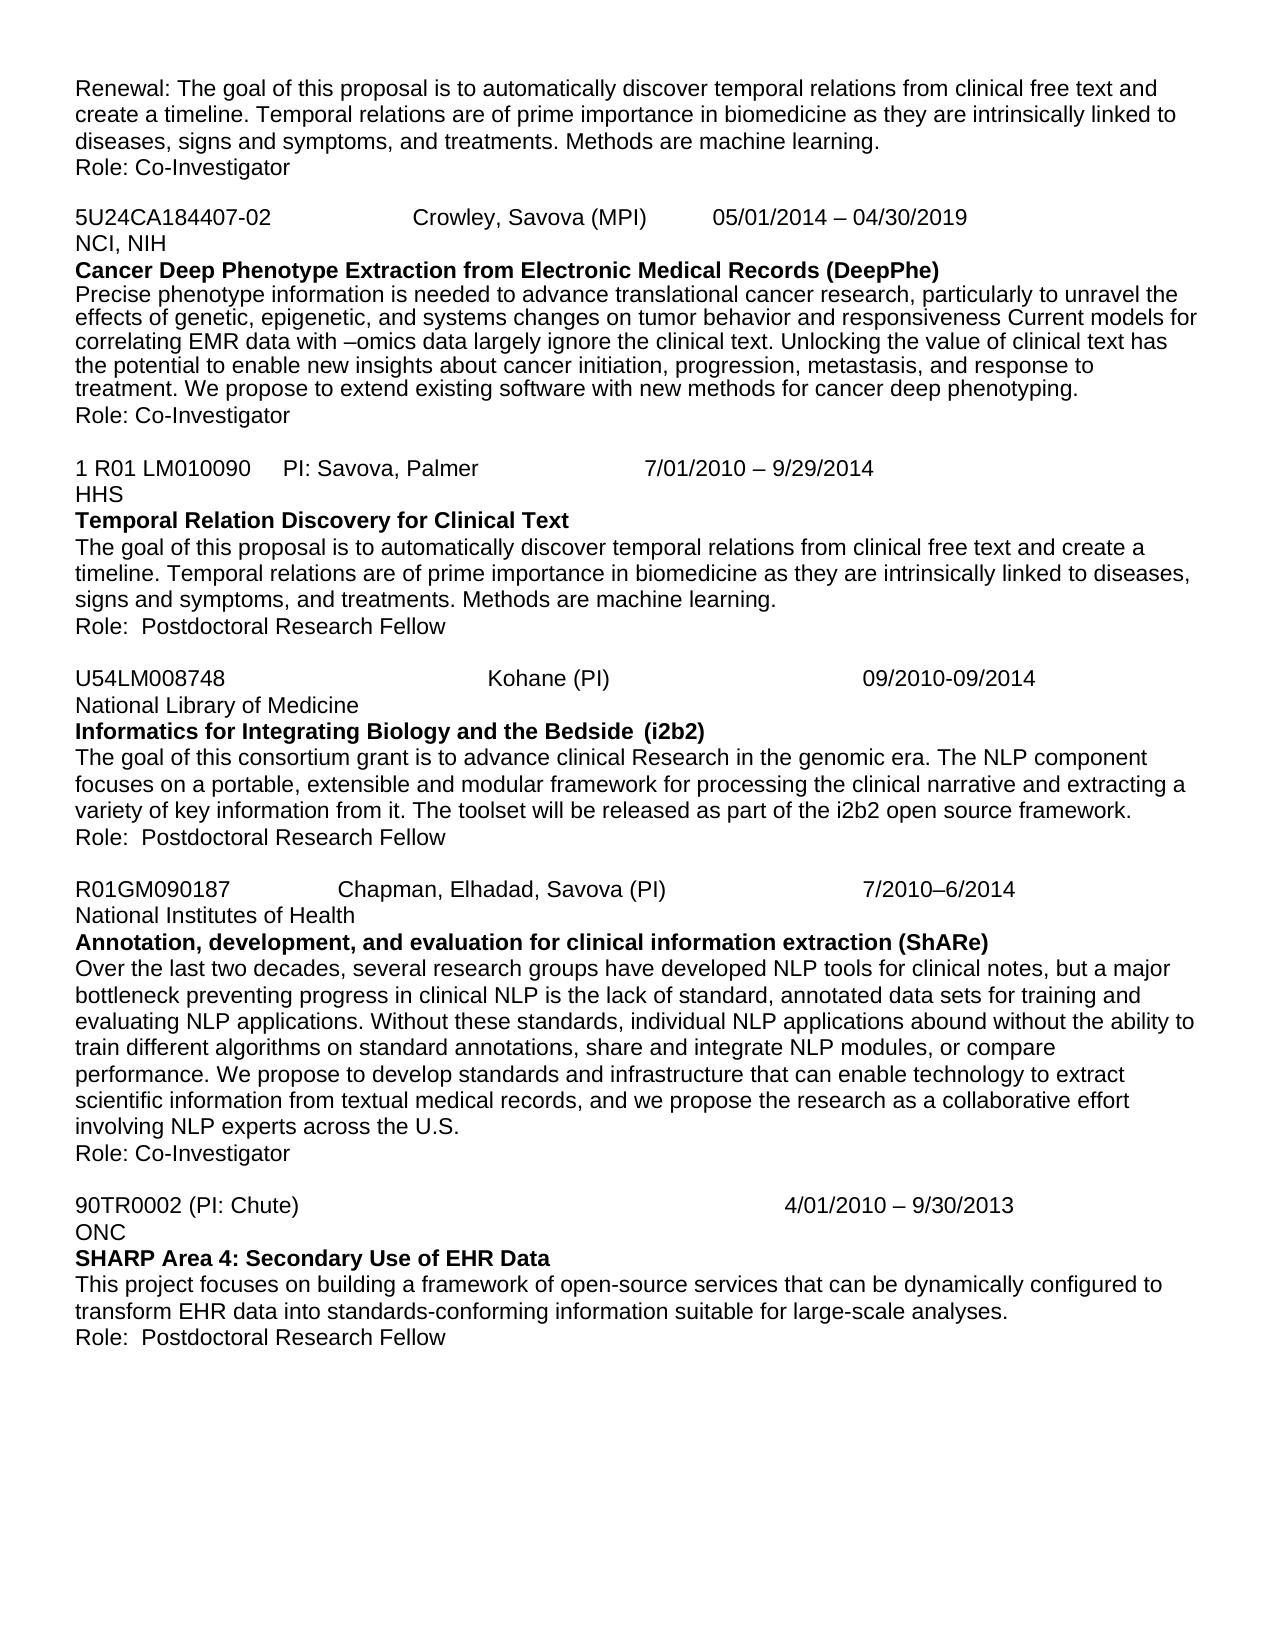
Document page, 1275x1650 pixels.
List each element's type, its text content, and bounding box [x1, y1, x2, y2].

text This project focuses on building a framework of open-source services that can be dynamically configured to transform EHR data into standards-conforming information suitable for large-scale analyses. [75, 1271, 1200, 1324]
text Role: Postdoctoral Research Fellow [75, 823, 1200, 850]
text Precise phenotype information is needed to advance translational cancer research, particularly to unravel the effects of genetic, epigenetic, and systems changes on tumor behavior and responsiveness Current models for correlating EMR data with –omics data largely ignore the clinical text. Unlocking the value of clinical text has the potential to enable new insights about cancer initiation, progression, metastasis, and response to treatment. We propose to extend existing software with new methods for cancer deep phenotyping. [75, 283, 1200, 402]
text ONC [75, 1219, 1200, 1245]
text U54LM008748 Kohane (PI) 09/2010-09/2014 [75, 665, 1200, 692]
text Cancer Deep Phenotype Extraction from Electronic Medical Records (DeepPhe) [75, 257, 1200, 283]
text HHS [75, 481, 1200, 507]
text Informatics for Integrating Biology and the Bedside (i2b2) [75, 718, 1200, 744]
text Role: Postdoctoral Research Fellow [75, 1324, 1200, 1351]
text Role: Postdoctoral Research Fellow [75, 613, 1200, 639]
text Role: Co-Investigator [75, 1140, 1200, 1166]
text The goal of this consortium grant is to advance clinical Research in the genomic era. The NLP component focuses on a portable, extensible and modular framework for processing the clinical narrative and extracting a variety of key information from it. The toolset will be released as part of the i2b2 open source framework. [75, 744, 1200, 823]
text Role: Co-Investigator [75, 402, 1200, 428]
text Renewal: The goal of this proposal is to automatically discover temporal relations from clinical free text and create a timeline. Temporal relations are of prime importance in biomedicine as they are intrinsically linked to diseases, signs and symptoms, and treatments. Methods are machine learning. [75, 75, 1200, 154]
text The goal of this proposal is to automatically discover temporal relations from clinical free text and create a timeline. Temporal relations are of prime importance in biomedicine as they are intrinsically linked to diseases, signs and symptoms, and treatments. Methods are machine learning. [75, 533, 1200, 613]
text R01GM090187 Chapman, Elhadad, Savova (PI) 7/2010–6/2014 [75, 876, 1200, 902]
text NCI, NIH [75, 230, 1200, 257]
text Temporal Relation Discovery for Clinical Text [75, 507, 1200, 533]
text 5U24CA184407-02 Crowley, Savova (MPI) 05/01/2014 – 04/30/2019 [75, 207, 1200, 230]
text Role: Co-Investigator [75, 154, 1200, 180]
text 90TR0002 (PI: Chute) 4/01/2010 – 9/30/2013 [75, 1192, 1200, 1219]
text 1 R01 LM010090 PI: Savova, Palmer 7/01/2010 – 9/29/2014 [75, 454, 1200, 481]
text SHARP Area 4: Secondary Use of EHR Data [75, 1245, 1200, 1271]
text National Institutes of Health Annotation, development, and evaluation for clinical information extraction (ShARe) Over the last two decades, several research groups have developed NLP tools for clinical notes, but a major bottleneck preventing progress in clinical NLP is the lack of standard, annotated data sets for training and evaluating NLP applications. Without these standards, individual NLP applications abound without the ability to train different algorithms on standard annotations, share and integrate NLP modules, or compare performance. We propose to develop standards and infrastructure that can enable technology to extract scientific information from textual medical records, and we propose the research as a collaborative effort involving NLP experts across the U.S. [75, 902, 1200, 1140]
text National Library of Medicine [75, 692, 1200, 718]
